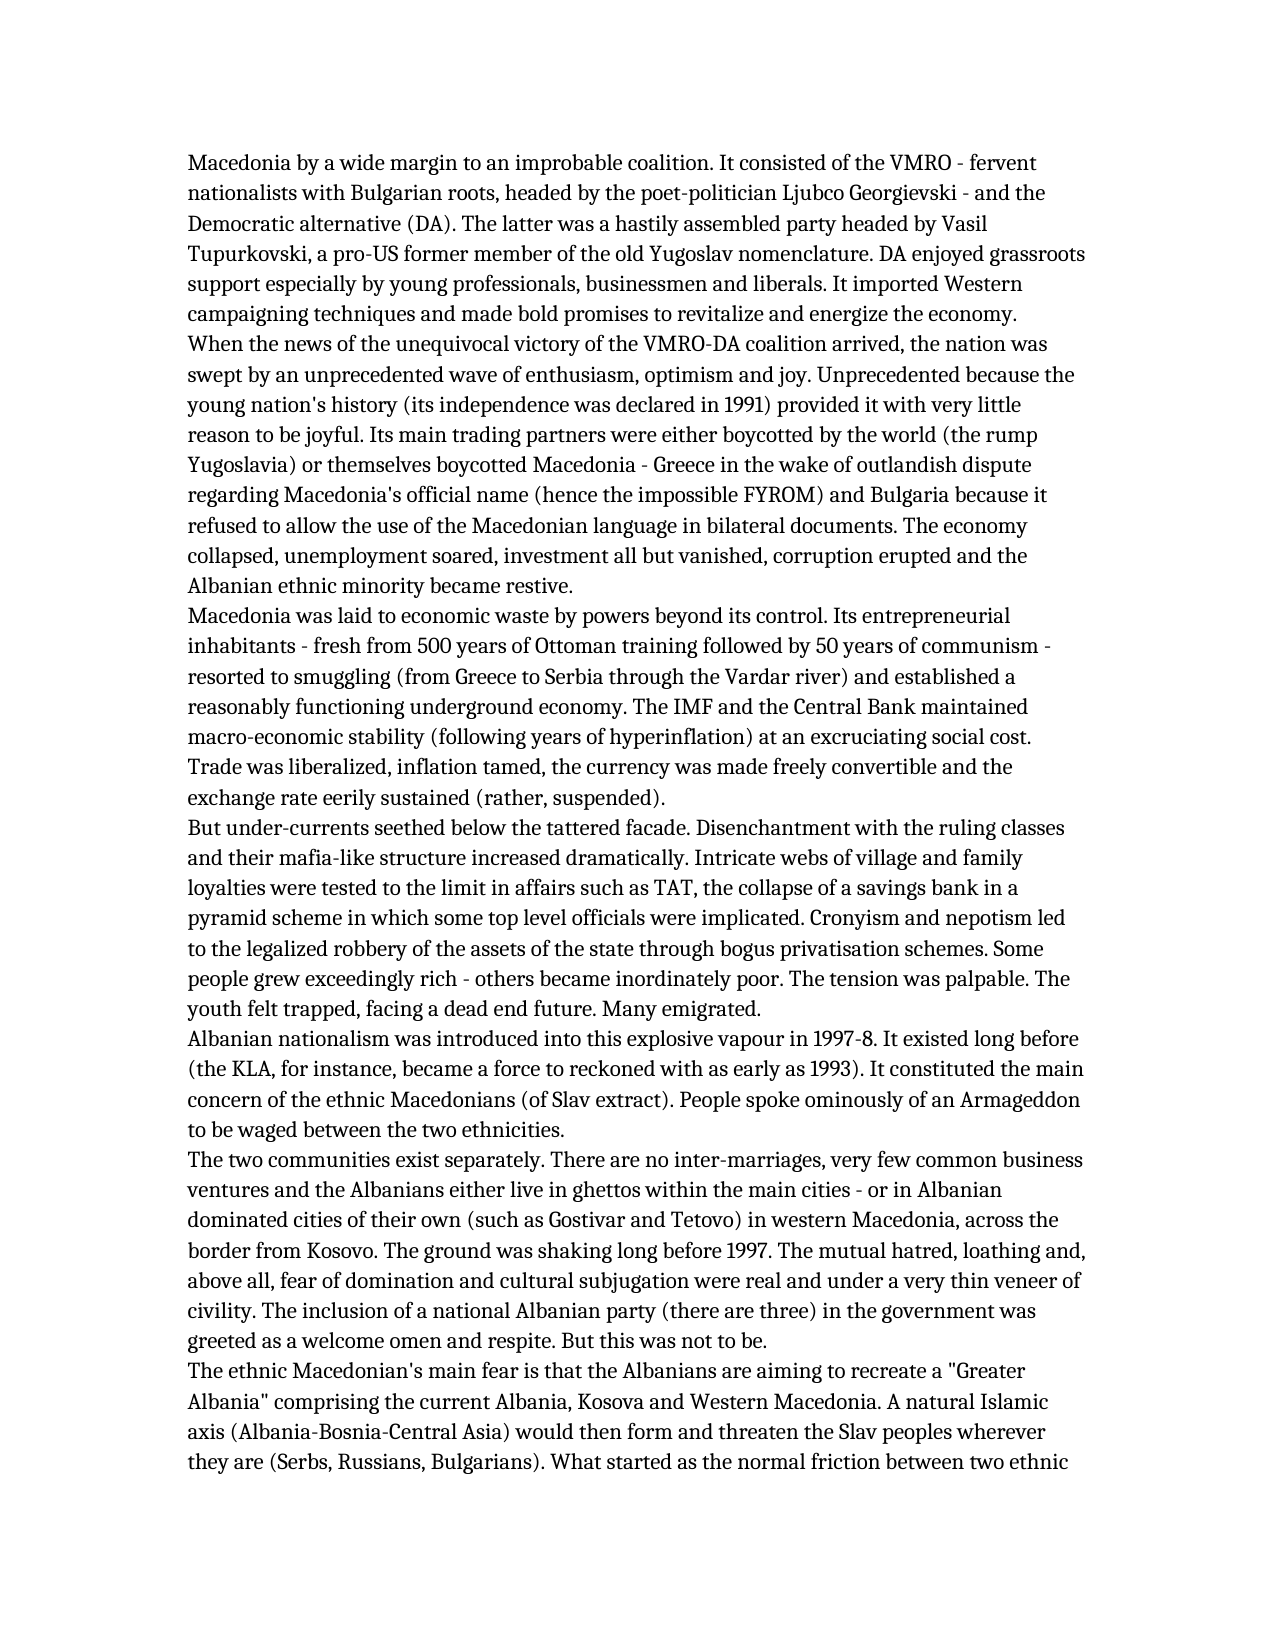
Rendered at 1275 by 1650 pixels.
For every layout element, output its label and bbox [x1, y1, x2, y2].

text [187, 150, 1087, 1475]
